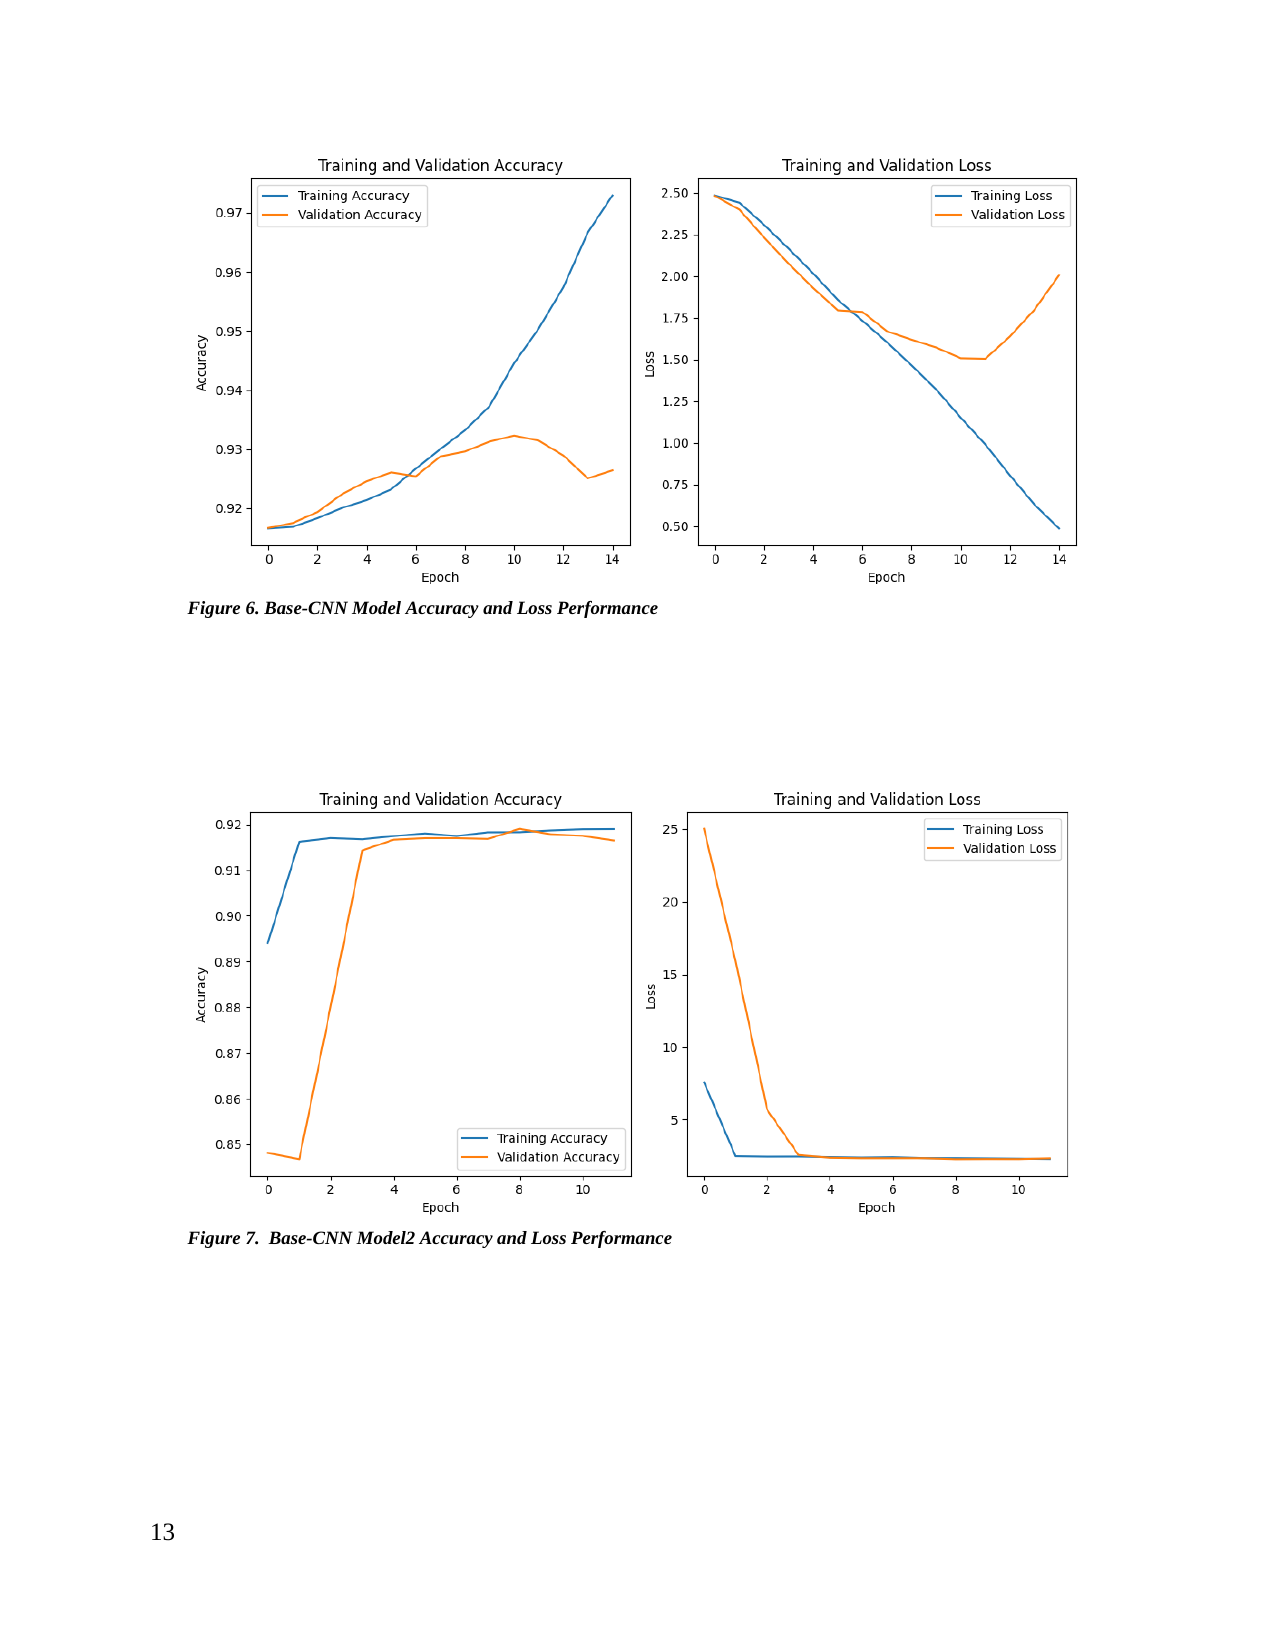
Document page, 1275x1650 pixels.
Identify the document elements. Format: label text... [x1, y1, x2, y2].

picture [187, 150, 1084, 593]
text Figure 7. Base-CNN Model2 Accuracy and Loss Performance [187, 1227, 1125, 1248]
text Figure 6. Base-CNN Model Accuracy and Loss Performance [187, 597, 1125, 619]
picture [187, 783, 1076, 1223]
